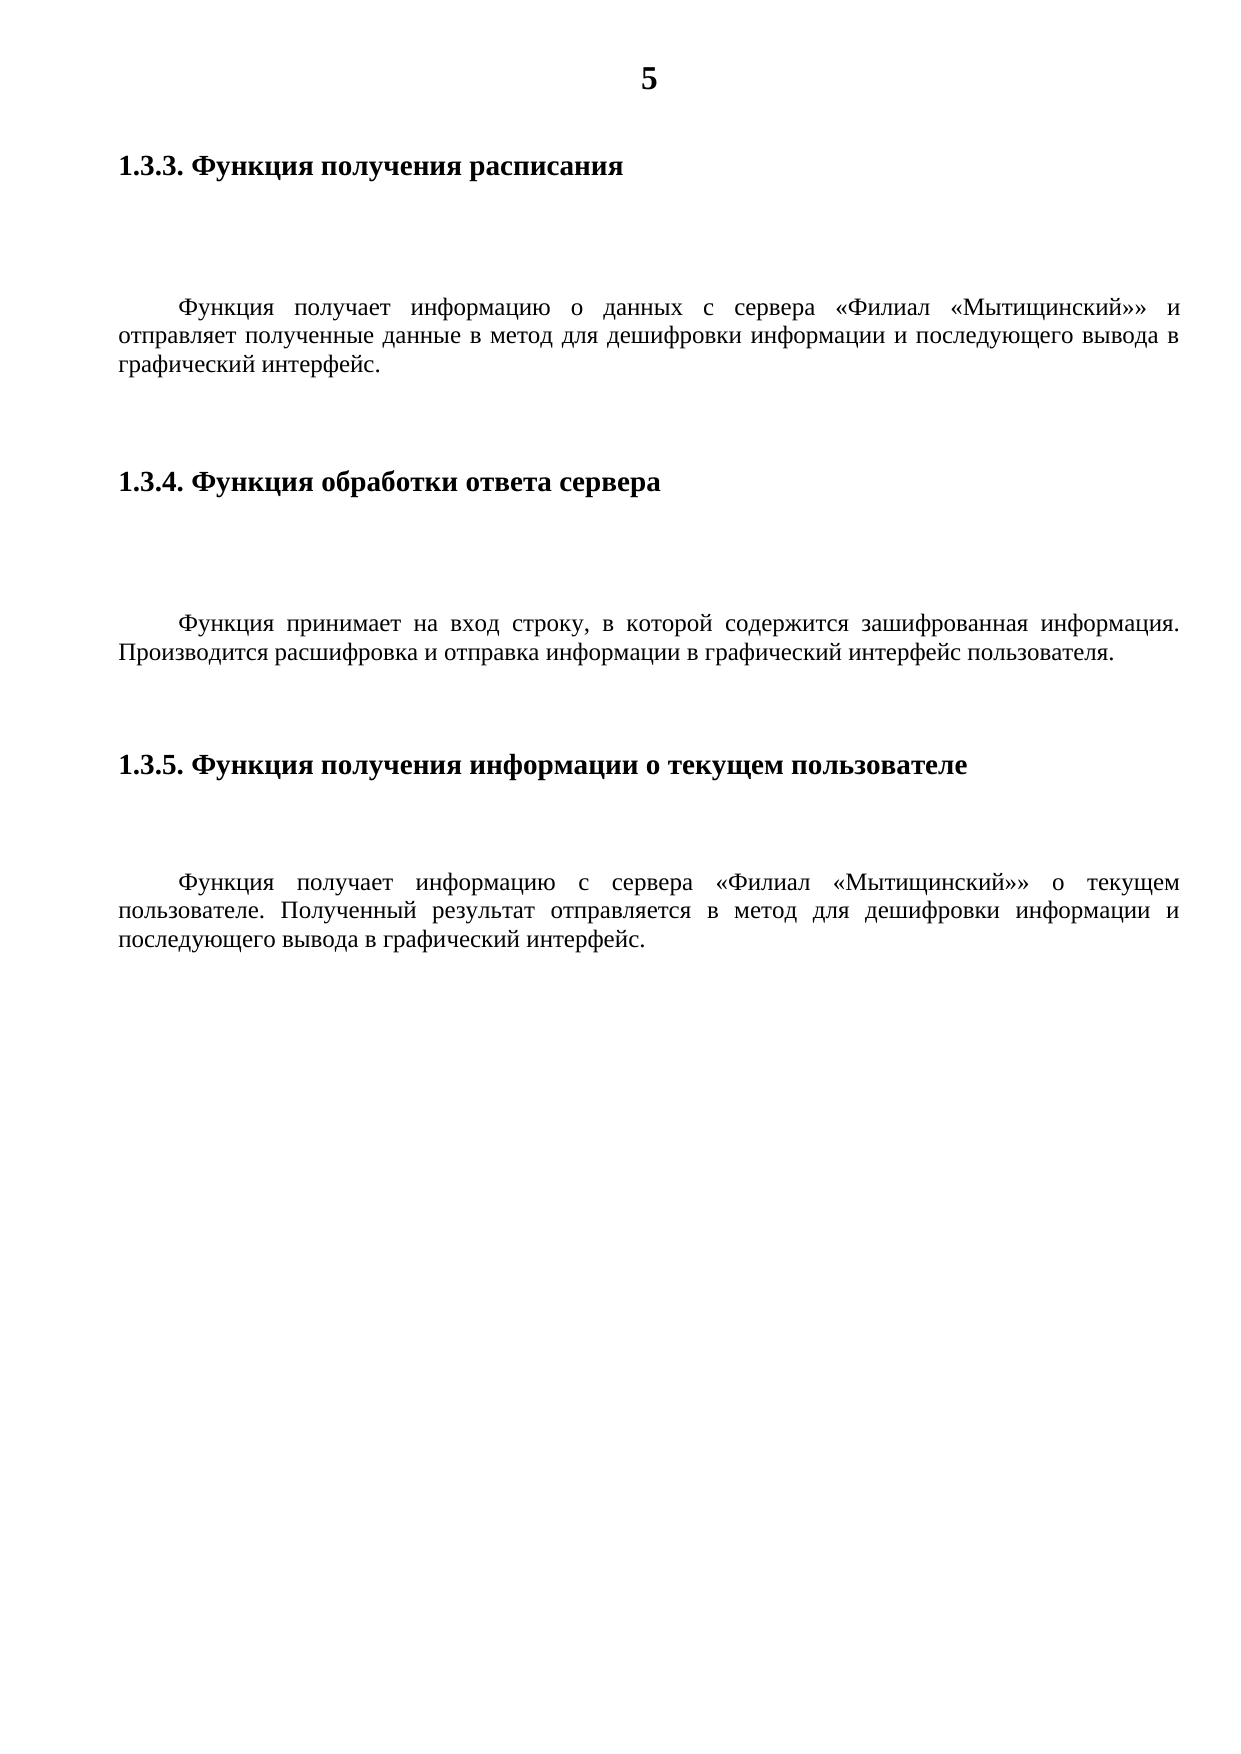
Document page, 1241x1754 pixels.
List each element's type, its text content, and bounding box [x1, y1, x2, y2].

subtitle Функция получения информации о текущем пользователе [118, 747, 1181, 781]
subtitle Функция обработки ответа сервера [118, 464, 1181, 498]
text Функция принимает на вход строку, в которой содержится зашифрованная информация. Производится расшифровка и отправка информации в графический интерфейс пользователя. [118, 608, 1181, 665]
text Функция получает информацию с сервера «Филиал «Мытищинский»» о текущем пользователе. Полученный результат отправляется в метод для дешифровки информации и последующего вывода в графический интерфейс. [118, 867, 1181, 953]
text Функция получает информацию о данных с сервера «Филиал «Мытищинский»» и отправляет полученные данные в метод для дешифровки информации и последующего вывода в графический интерфейс. [118, 292, 1181, 378]
subtitle Функция получения расписания [118, 148, 1181, 181]
